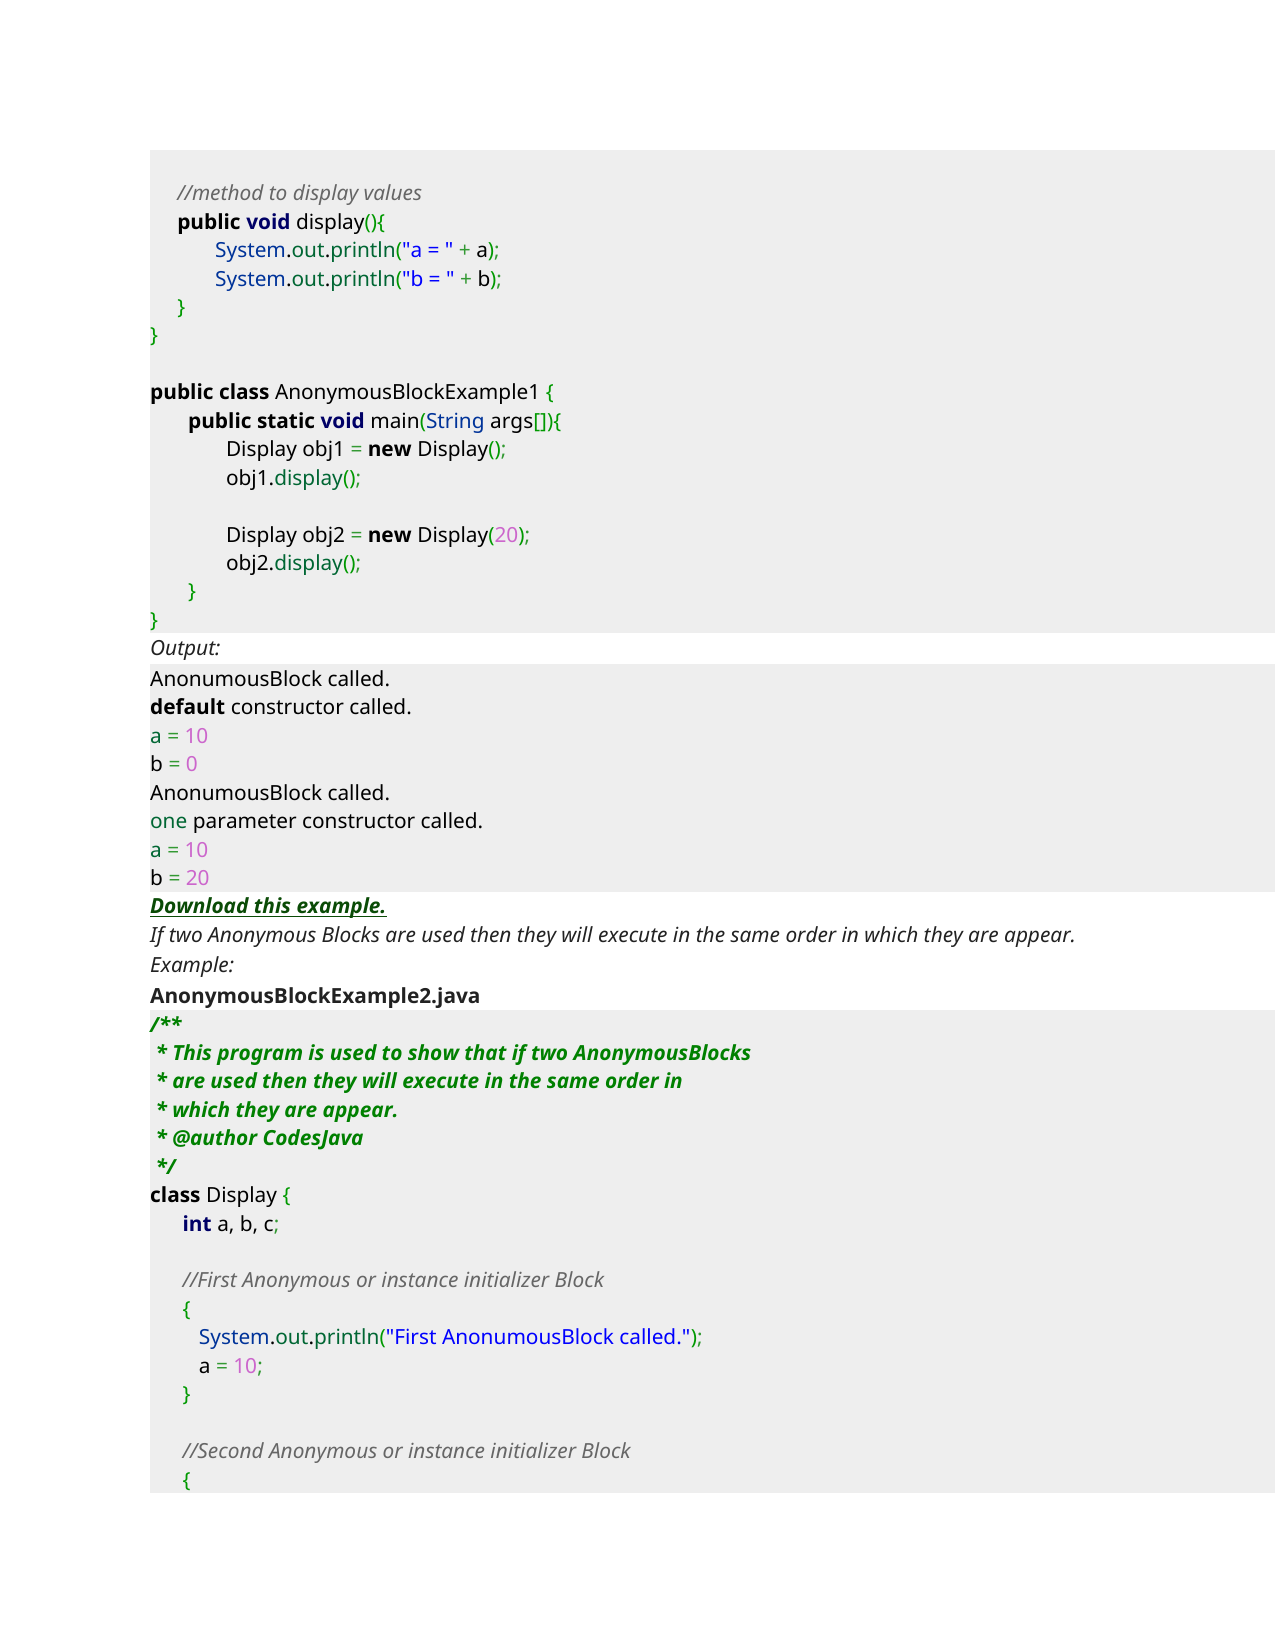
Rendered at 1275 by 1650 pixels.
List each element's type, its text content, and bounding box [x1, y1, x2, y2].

table_header AnonumousBlock called. default constructor called. a = 10 b = 0 AnonumousBlock called. one parameter constructor called. a = 10 b = 20 [150, 664, 1275, 892]
subtitle Example: [150, 951, 1125, 979]
text AnonymousBlockExample2.java [150, 981, 1125, 1010]
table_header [150, 1010, 1275, 1493]
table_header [150, 150, 1275, 633]
subtitle Output: [150, 633, 1125, 662]
text Download this example. [150, 892, 1125, 920]
subtitle If two Anonymous Blocks are used then they will execute in the same order in which they are appear. [150, 920, 1125, 948]
